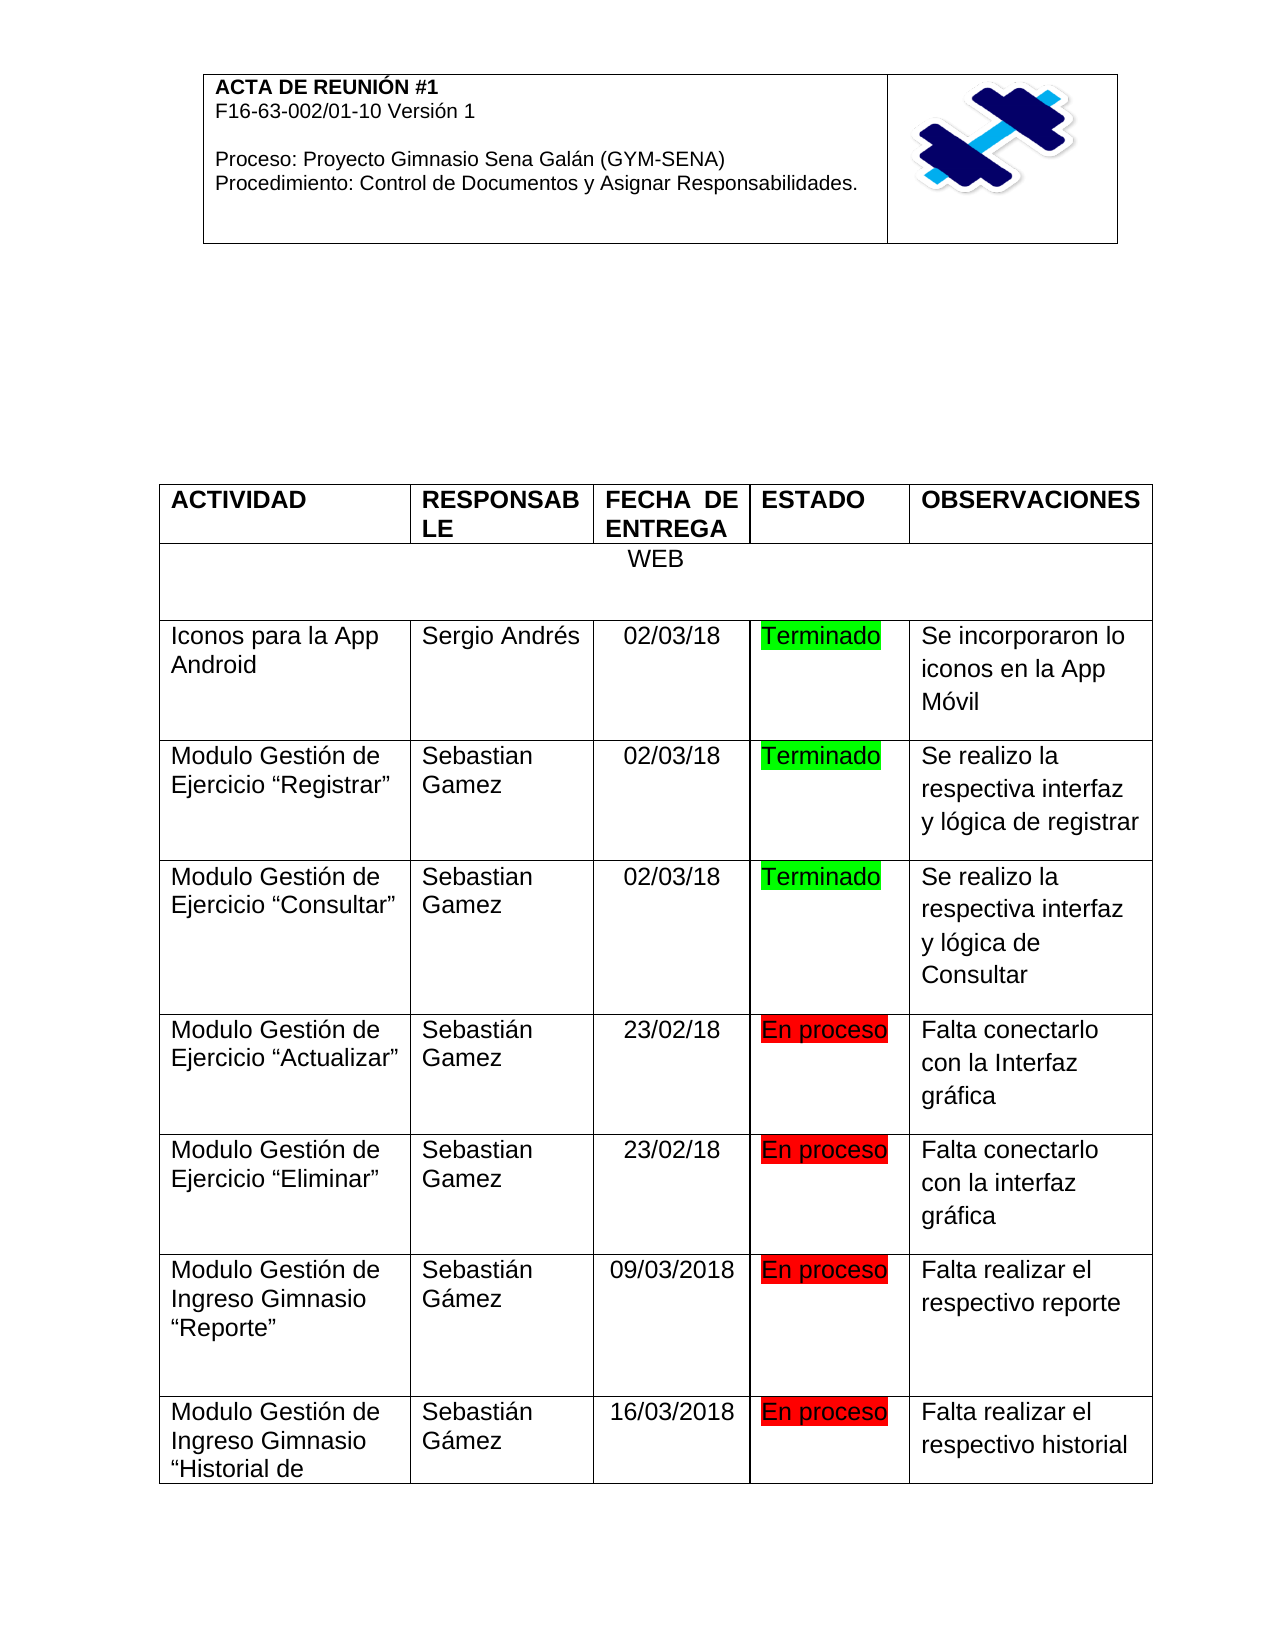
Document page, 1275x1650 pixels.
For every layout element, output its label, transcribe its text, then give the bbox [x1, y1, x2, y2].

table_cell Falta conectarlo con la Interfaz gráfica [910, 1015, 1152, 1134]
table_cell Sebastian Gamez [411, 741, 593, 860]
table_header ESTADO [751, 485, 909, 543]
table_cell WEB [160, 544, 1152, 620]
table_cell 02/03/18 [594, 621, 749, 740]
table_cell Terminado [751, 741, 909, 860]
table_cell Falta realizar el respectivo historial de usuarios [910, 1397, 1152, 1483]
table_cell Falta realizar el respectivo reporte [910, 1255, 1152, 1396]
table_cell 09/03/2018 [594, 1255, 749, 1396]
table_cell Iconos para la App Android [160, 621, 410, 740]
table_cell Sebastian Gamez [411, 1135, 593, 1254]
table_cell 23/02/18 [594, 1015, 749, 1134]
table_cell Modulo Gestión de Ejercicio “Actualizar” [160, 1015, 410, 1134]
table_cell Sebastián Gamez [411, 1015, 593, 1134]
table_cell Sebastian Gamez [411, 861, 593, 1014]
table_cell Modulo Gestión de Ejercicio “Registrar” [160, 741, 410, 860]
table_cell 02/03/18 [594, 861, 749, 1014]
table_cell En proceso [751, 1135, 909, 1254]
table_cell Sebastián Gámez [411, 1397, 593, 1483]
table_cell Modulo Gestión de Ejercicio “Consultar” [160, 861, 410, 1014]
table_cell Modulo Gestión de Ingreso Gimnasio “Reporte” [160, 1255, 410, 1396]
table_cell Modulo Gestión de Ingreso Gimnasio “Historial de usuarios” [160, 1397, 410, 1483]
picture [899, 74, 1084, 200]
table_header ACTIVIDAD [160, 485, 410, 543]
table_header OBSERVACIONES [910, 485, 1152, 543]
table_cell Se incorporaron lo iconos en la App Móvil [910, 621, 1152, 740]
table_header RESPONSABLE [411, 485, 593, 543]
table_cell Se realizo la respectiva interfaz y lógica de registrar [910, 741, 1152, 860]
table_cell Terminado [751, 861, 909, 1014]
table_cell Sebastián Gámez [411, 1255, 593, 1396]
table_cell Sergio Andrés [411, 621, 593, 740]
table_header FECHA DE ENTREGA [594, 485, 749, 543]
table_cell En proceso [751, 1397, 909, 1483]
table_cell Falta conectarlo con la interfaz gráfica [910, 1135, 1152, 1254]
table_cell En proceso [751, 1015, 909, 1134]
table_cell Modulo Gestión de Ejercicio “Eliminar” [160, 1135, 410, 1254]
table_cell 23/02/18 [594, 1135, 749, 1254]
table_cell 16/03/2018 [594, 1397, 749, 1483]
table_cell 02/03/18 [594, 741, 749, 860]
table_cell Se realizo la respectiva interfaz y lógica de Consultar [910, 861, 1152, 1014]
table_cell En proceso [751, 1255, 909, 1396]
table_cell Terminado [751, 621, 909, 740]
